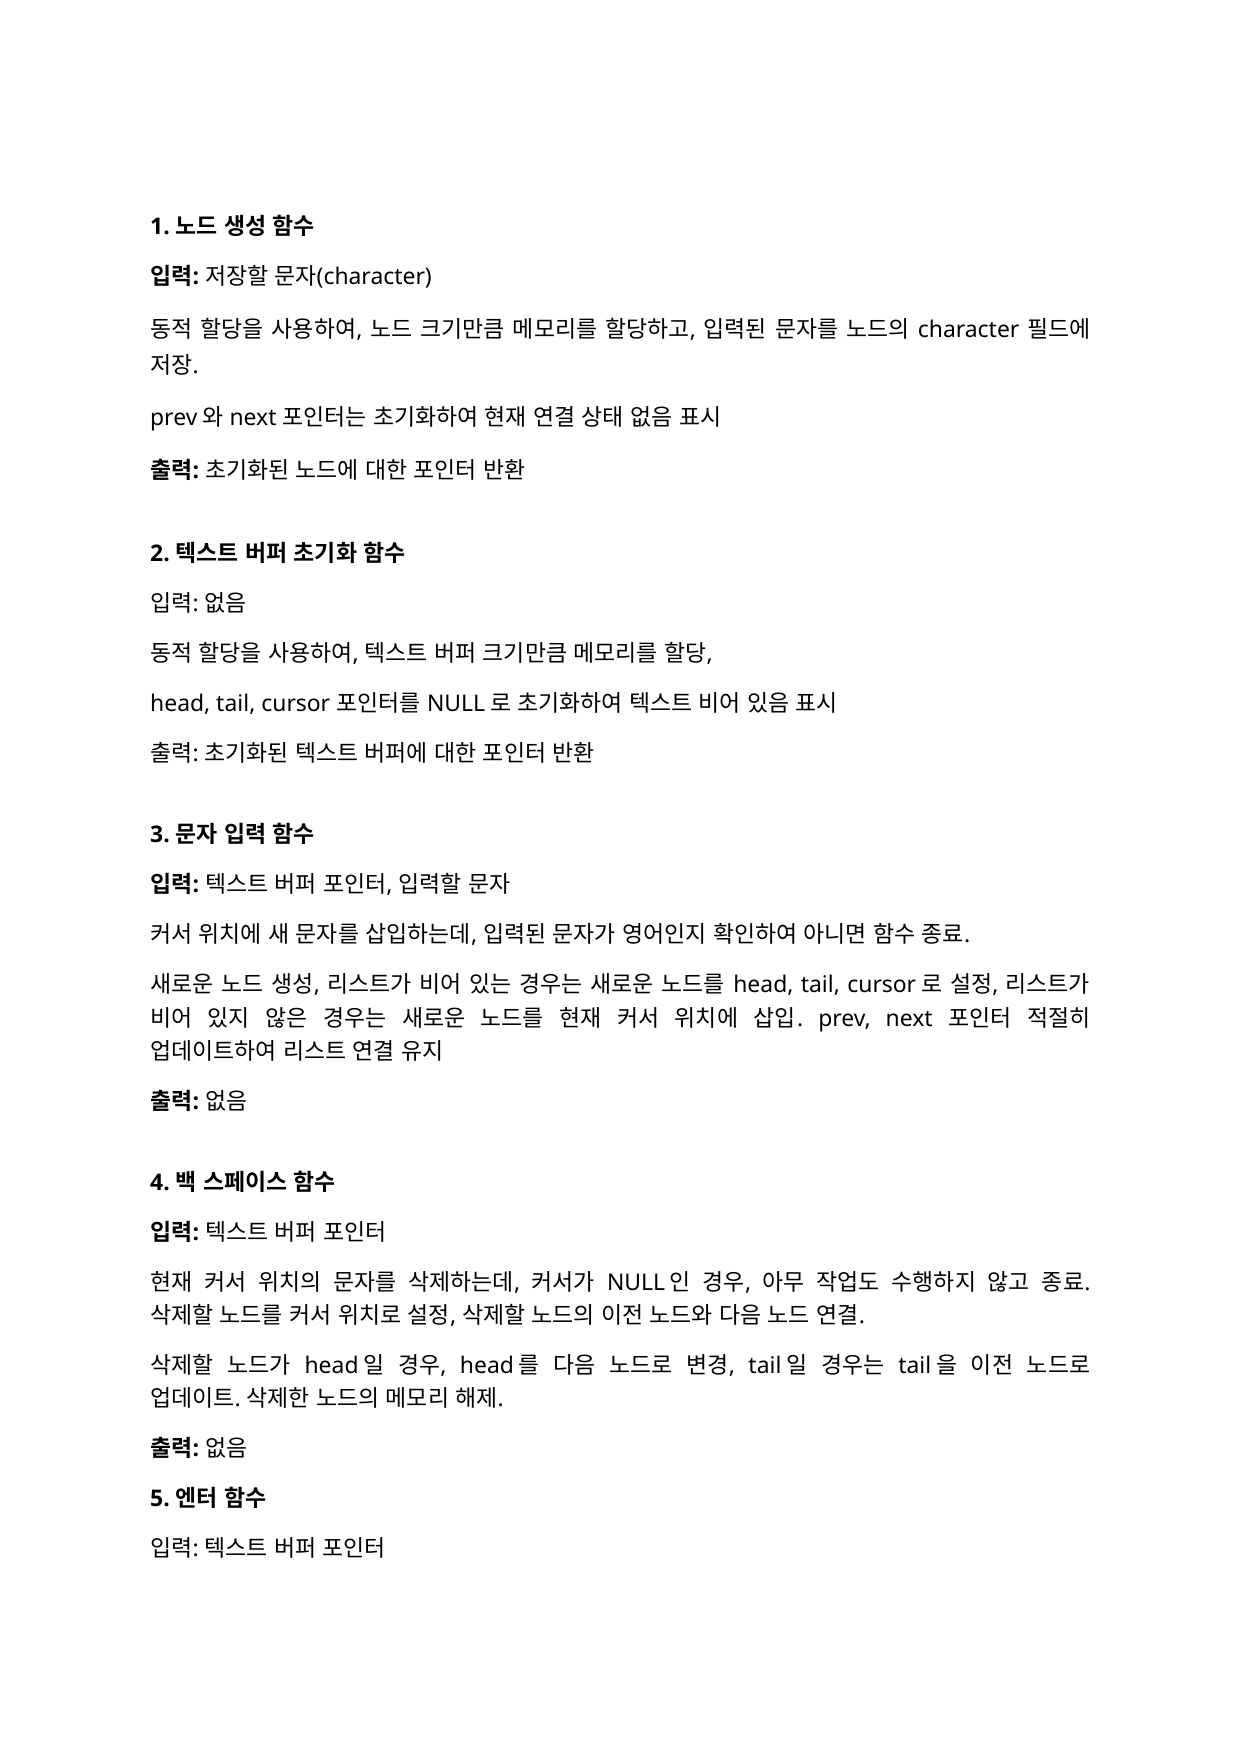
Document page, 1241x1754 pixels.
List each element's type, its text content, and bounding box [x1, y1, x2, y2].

text 입력: 없음 [150, 585, 1090, 618]
text 동적 할당을 사용하여, 노드 크기만큼 메모리를 할당하고, 입력된 문자를 노드의 character 필드에 저장. [150, 311, 1090, 380]
text 입력: 텍스트 버퍼 포인터 [150, 1213, 1090, 1247]
text 동적 할당을 사용하여, 텍스트 버퍼 크기만큼 메모리를 할당, [150, 635, 1090, 668]
text 출력: 초기화된 노드에 대한 포인터 반환 [150, 452, 1090, 485]
text 입력: 저장할 문자(character) [150, 258, 1090, 291]
text 입력: 텍스트 버퍼 포인터 [150, 1530, 1090, 1563]
text 새로운 노드 생성, 리스트가 비어 있는 경우는 새로운 노드를 head, tail, cursor로 설정, 리스트가 비어 있지 않은 경우는 새로운 노드를 현재 커서 위치에 삽입. prev, next 포인터 적절히 업데이트하여 리스트 연결 유지 [150, 966, 1090, 1066]
text head, tail, cursor 포인터를 NULL로 초기화하여 텍스트 비어 있음 표시 [150, 685, 1090, 718]
text 2. 텍스트 버퍼 초기화 함수 [150, 535, 1090, 568]
text 출력: 없음 [150, 1083, 1090, 1116]
text 현재 커서 위치의 문자를 삭제하는데, 커서가 NULL인 경우, 아무 작업도 수행하지 않고 종료. 삭제할 노드를 커서 위치로 설정, 삭제할 노드의 이전 노드와 다음 노드 연결. [150, 1263, 1090, 1330]
text 입력: 텍스트 버퍼 포인터, 입력할 문자 [150, 866, 1090, 899]
text 1. 노드 생성 함수 [150, 208, 1090, 241]
text 3. 문자 입력 함수 [150, 816, 1090, 849]
text 출력: 초기화된 텍스트 버퍼에 대한 포인터 반환 [150, 735, 1090, 768]
text 커서 위치에 새 문자를 삽입하는데, 입력된 문자가 영어인지 확인하여 아니면 함수 종료. [150, 916, 1090, 949]
text 5. 엔터 함수 [150, 1480, 1090, 1513]
text 출력: 없음 [150, 1430, 1090, 1463]
text prev와 next 포인터는 초기화하여 현재 연결 상태 없음 표시 [150, 399, 1090, 432]
text 삭제할 노드가 head일 경우, head를 다음 노드로 변경, tail일 경우는 tail을 이전 노드로 업데이트. 삭제한 노드의 메모리 해제. [150, 1347, 1090, 1413]
text 4. 백 스페이스 함수 [150, 1163, 1090, 1197]
